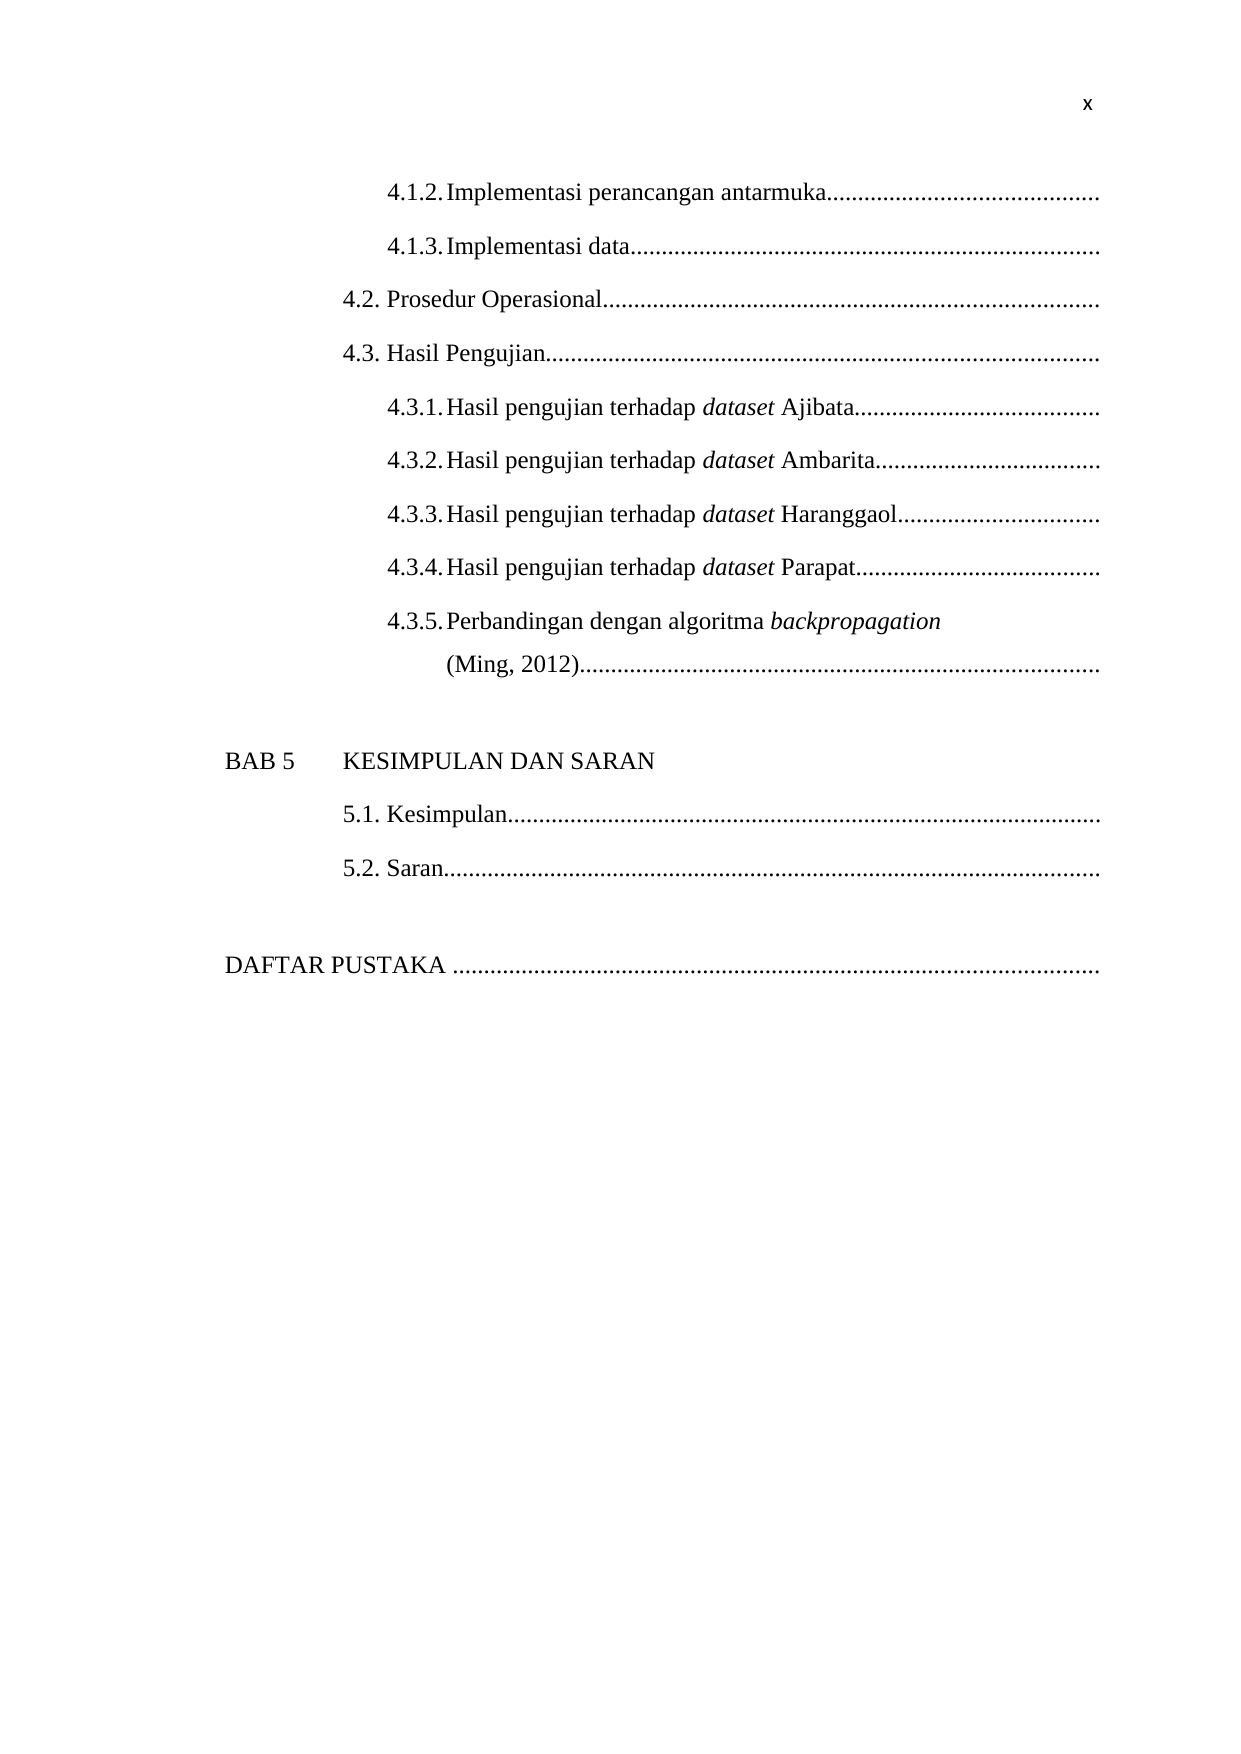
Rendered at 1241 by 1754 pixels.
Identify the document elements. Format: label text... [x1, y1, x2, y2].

text 5.1. Kesimpulan 55 [343, 799, 1092, 828]
text 4.3.2. Hasil pengujian terhadap dataset Ambarita 40 [387, 445, 1092, 474]
text BAB 5 KESIMPULAN DAN SARAN [224, 703, 1092, 775]
text DAFTAR PUSTAKA 57 [224, 907, 1092, 978]
text 4.2. Prosedur Operasional 32 [343, 284, 1092, 313]
text 4.3. Hasil Pengujian 35 [343, 338, 1092, 367]
text 4.3.1. Hasil pengujian terhadap dataset Ajibata 35 [387, 392, 1092, 420]
text 4.3.5. Perbandingan dengan algoritma backpropagation (Ming, 2012) 53 [387, 606, 1092, 678]
text 4.1.2. Implementasi perancangan antarmuka 30 [387, 177, 1092, 206]
text 5.2. Saran 56 [343, 853, 1092, 882]
text 4.1.3. Implementasi data 32 [387, 231, 1092, 259]
text 4.3.3. Hasil pengujian terhadap dataset Haranggaol 44 [387, 499, 1092, 528]
text 4.3.4. Hasil pengujian terhadap dataset Parapat 49 [387, 552, 1092, 581]
